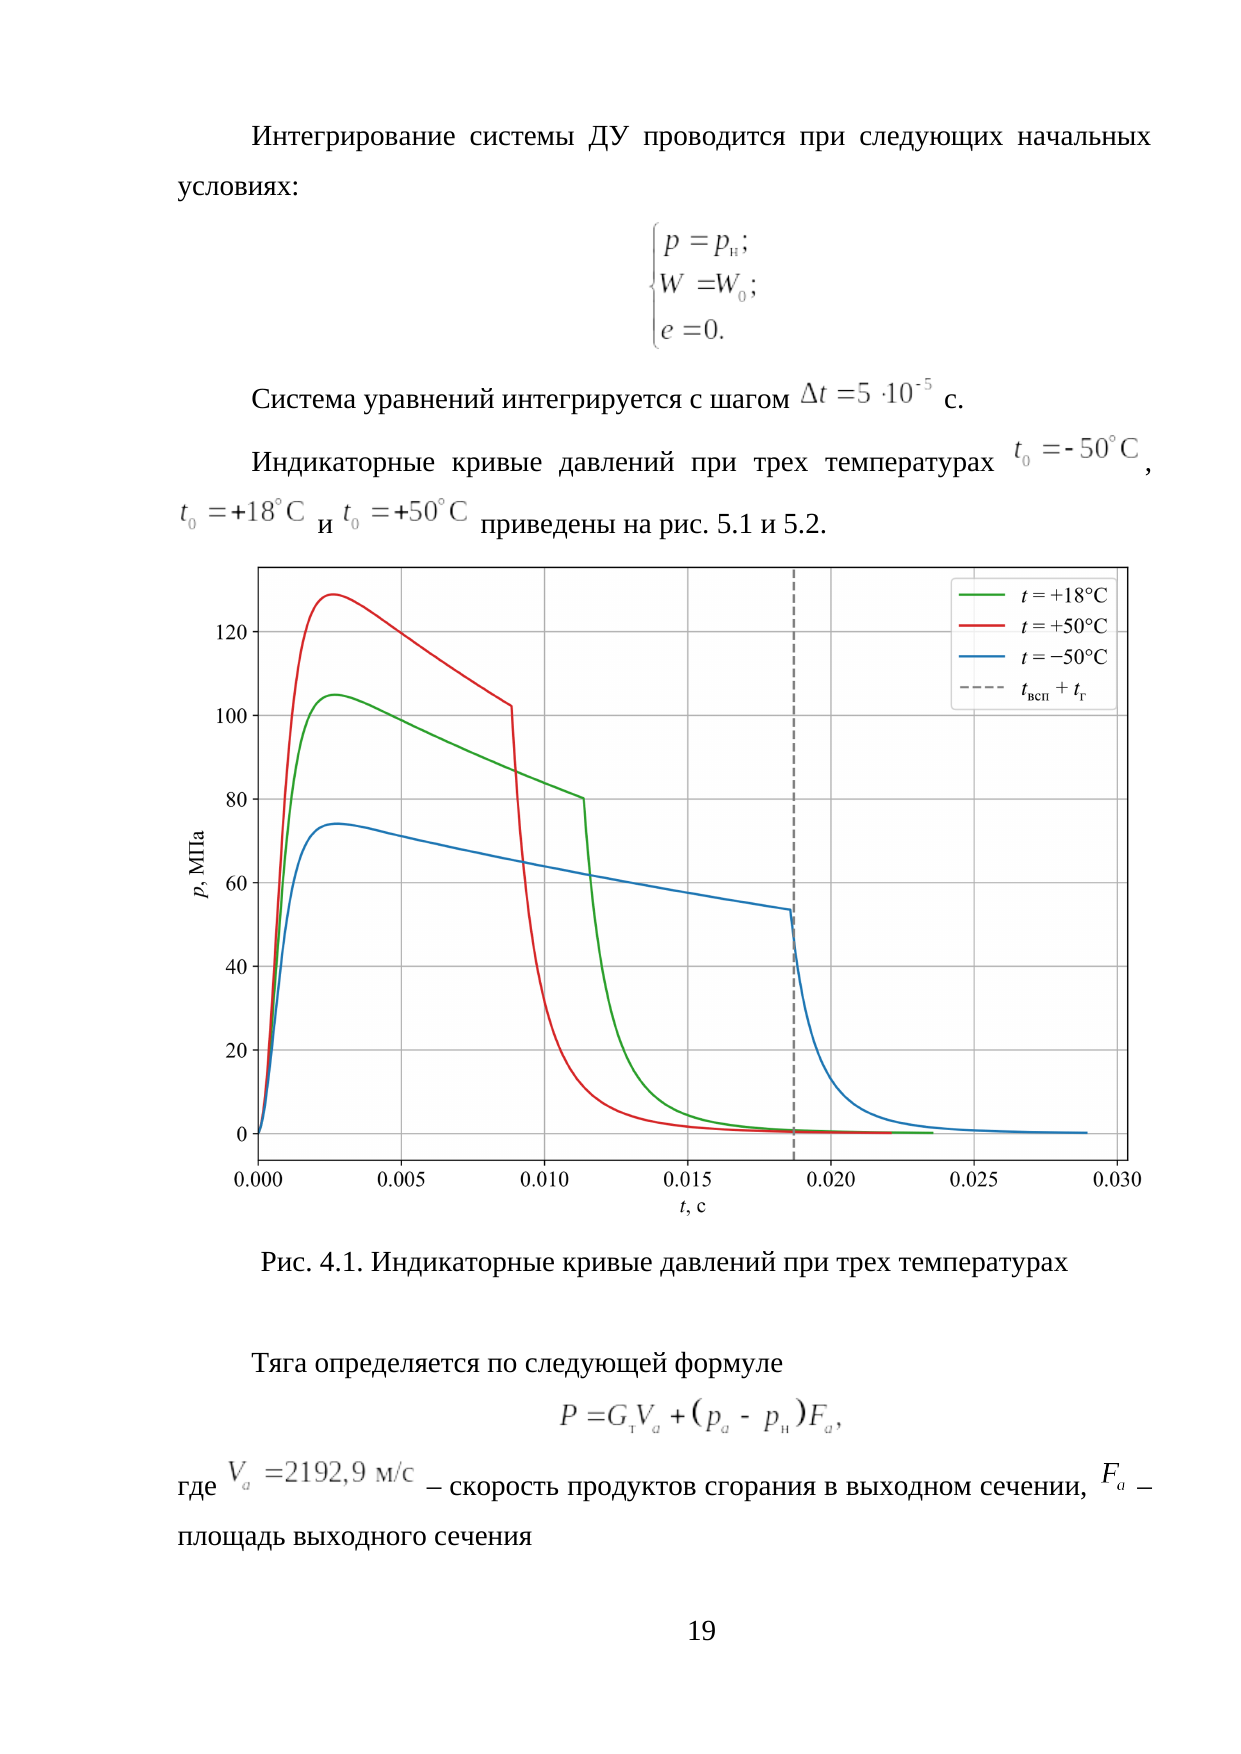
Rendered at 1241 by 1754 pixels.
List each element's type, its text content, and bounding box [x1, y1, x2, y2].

text Индикаторные кривые давлений при трех температурах , и приведены на рис. 5.1 и 5.2. [177, 432, 1152, 539]
text Интегрирование системы ДУ проводится при следующих начальных условиях: [177, 118, 1152, 202]
text Тяга определяется по следующей формуле [177, 1345, 1152, 1379]
text Рис. 4.1. Индикаторные кривые давлений при трех температурах [177, 1244, 1152, 1278]
text где – скорость продуктов сгорания в выходном сечении, – площадь выходного сечения [177, 1456, 1152, 1552]
text Система уравнений интегрируется с шагом с. [177, 371, 1152, 415]
picture [177, 556, 1153, 1228]
